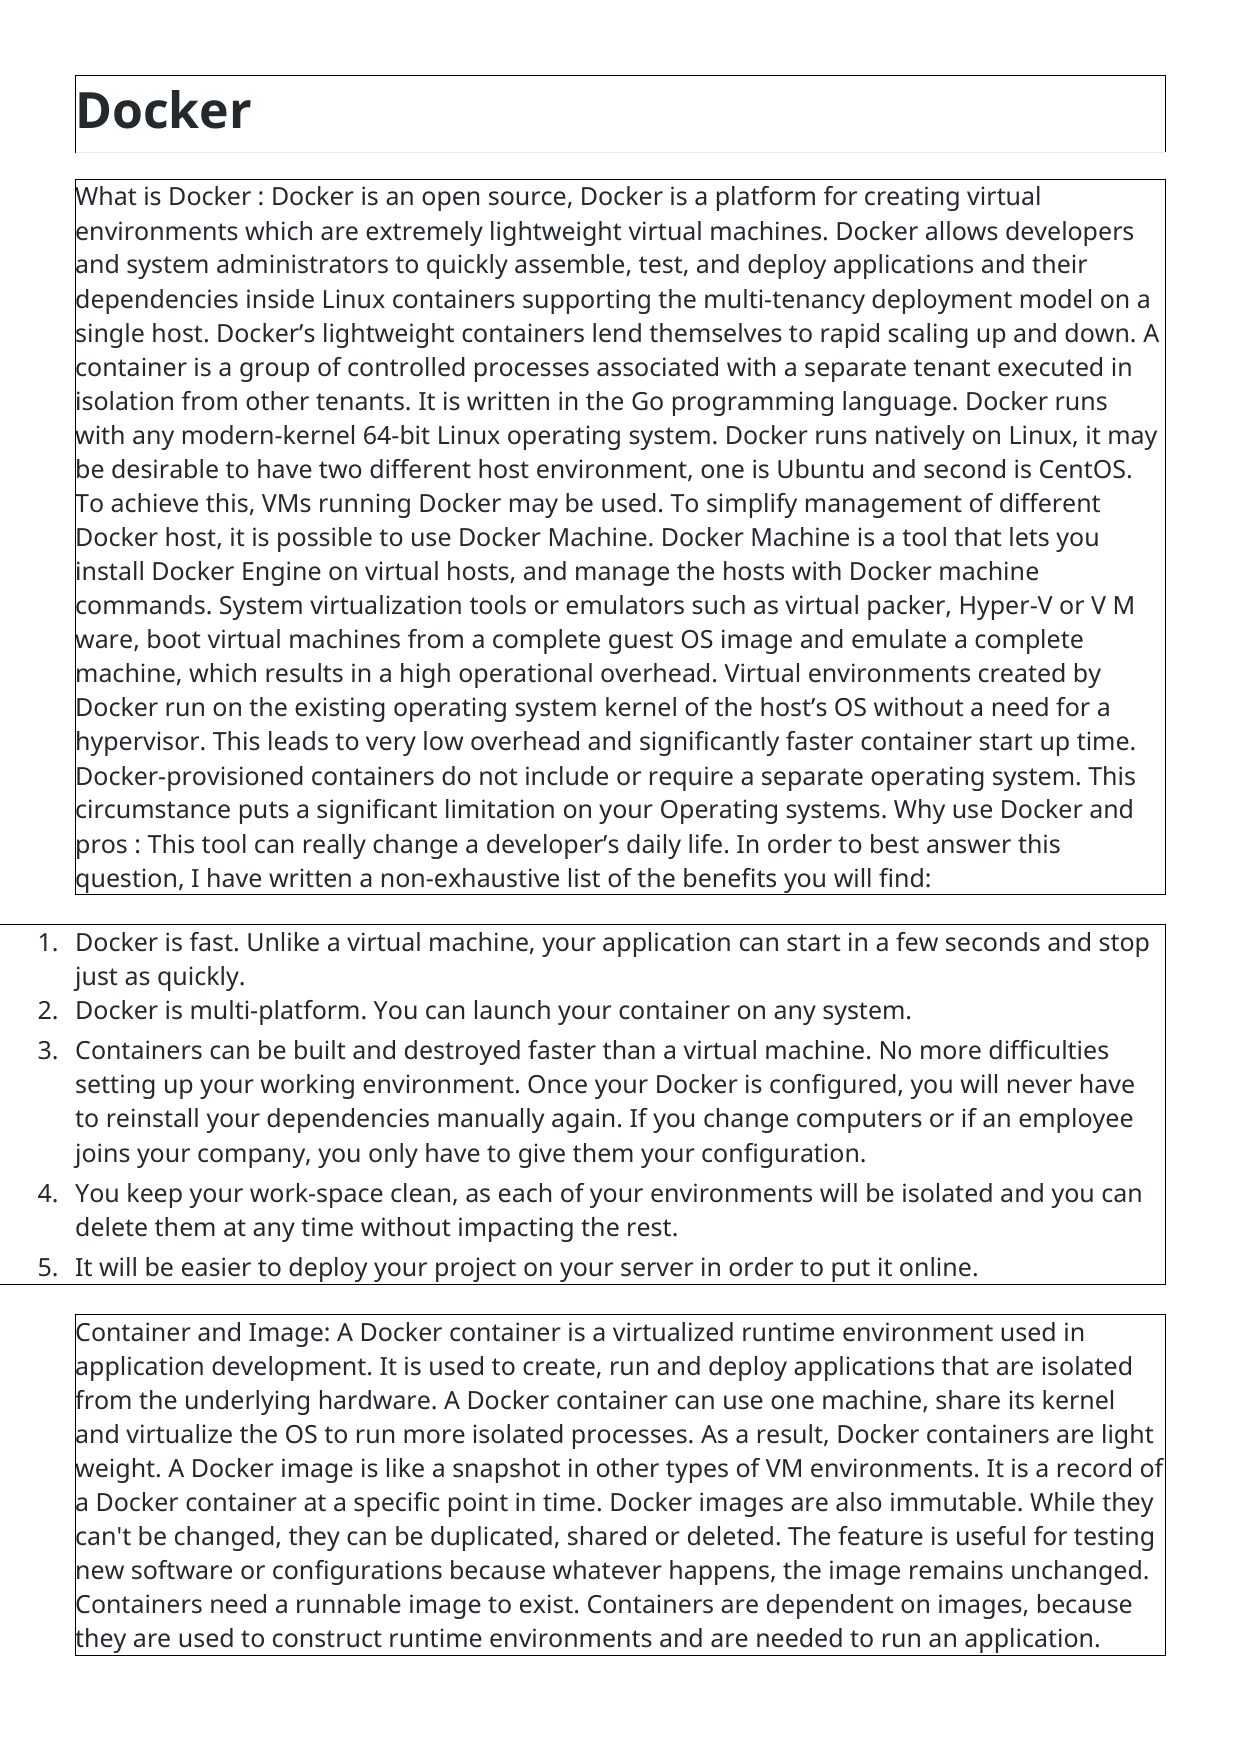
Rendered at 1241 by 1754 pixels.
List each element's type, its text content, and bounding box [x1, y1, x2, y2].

text What is Docker : Docker is an open source, Docker is a platform for creating virtual environments which are extremely lightweight virtual machines. Docker allows developers and system administrators to quickly assemble, test, and deploy applications and their dependencies inside Linux containers supporting the multi-tenancy deployment model on a single host. Docker’s lightweight containers lend themselves to rapid scaling up and down. A container is a group of controlled processes associated with a separate tenant executed in isolation from other tenants. It is written in the Go programming language. Docker runs with any modern-kernel 64-bit Linux operating system. Docker runs natively on Linux, it may be desirable to have two different host environment, one is Ubuntu and second is CentOS. To achieve this, VMs running Docker may be used. To simplify management of different Docker host, it is possible to use Docker Machine. Docker Machine is a tool that lets you install Docker Engine on virtual hosts, and manage the hosts with Docker machine commands. System virtualization tools or emulators such as virtual packer, Hyper-V or V M ware, boot virtual machines from a complete guest OS image and emulate a complete machine, which results in a high operational overhead. Virtual environments created by Docker run on the existing operating system kernel of the host’s OS without a need for a hypervisor. This leads to very low overhead and significantly faster container start up time. Docker-provisioned containers do not include or require a separate operating system. This circumstance puts a significant limitation on your Operating systems. Why use Docker and pros : This tool can really change a developer’s daily life. In order to best answer this question, I have written a non-exhaustive list of the benefits you will find: [76, 180, 1165, 894]
list It will be easier to deploy your project on your server in order to put it online. [0, 1249, 1165, 1284]
list Docker is multi-platform. You can launch your container on any system. [0, 992, 1165, 1027]
list You keep your work-space clean, as each of your environments will be isolated and you can delete them at any time without impacting the rest. [0, 1175, 1165, 1244]
list Docker is fast. Unlike a virtual machine, your application can start in a few seconds and stop just as quickly. [0, 925, 1165, 992]
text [76, 1315, 1165, 1655]
text Docker [76, 76, 1165, 152]
list Containers can be built and destroyed faster than a virtual machine. No more difficulties setting up your working environment. Once your Docker is configured, you will never have to reinstall your dependencies manually again. If you change computers or if an employee joins your company, you only have to give them your configuration. [0, 1032, 1165, 1169]
